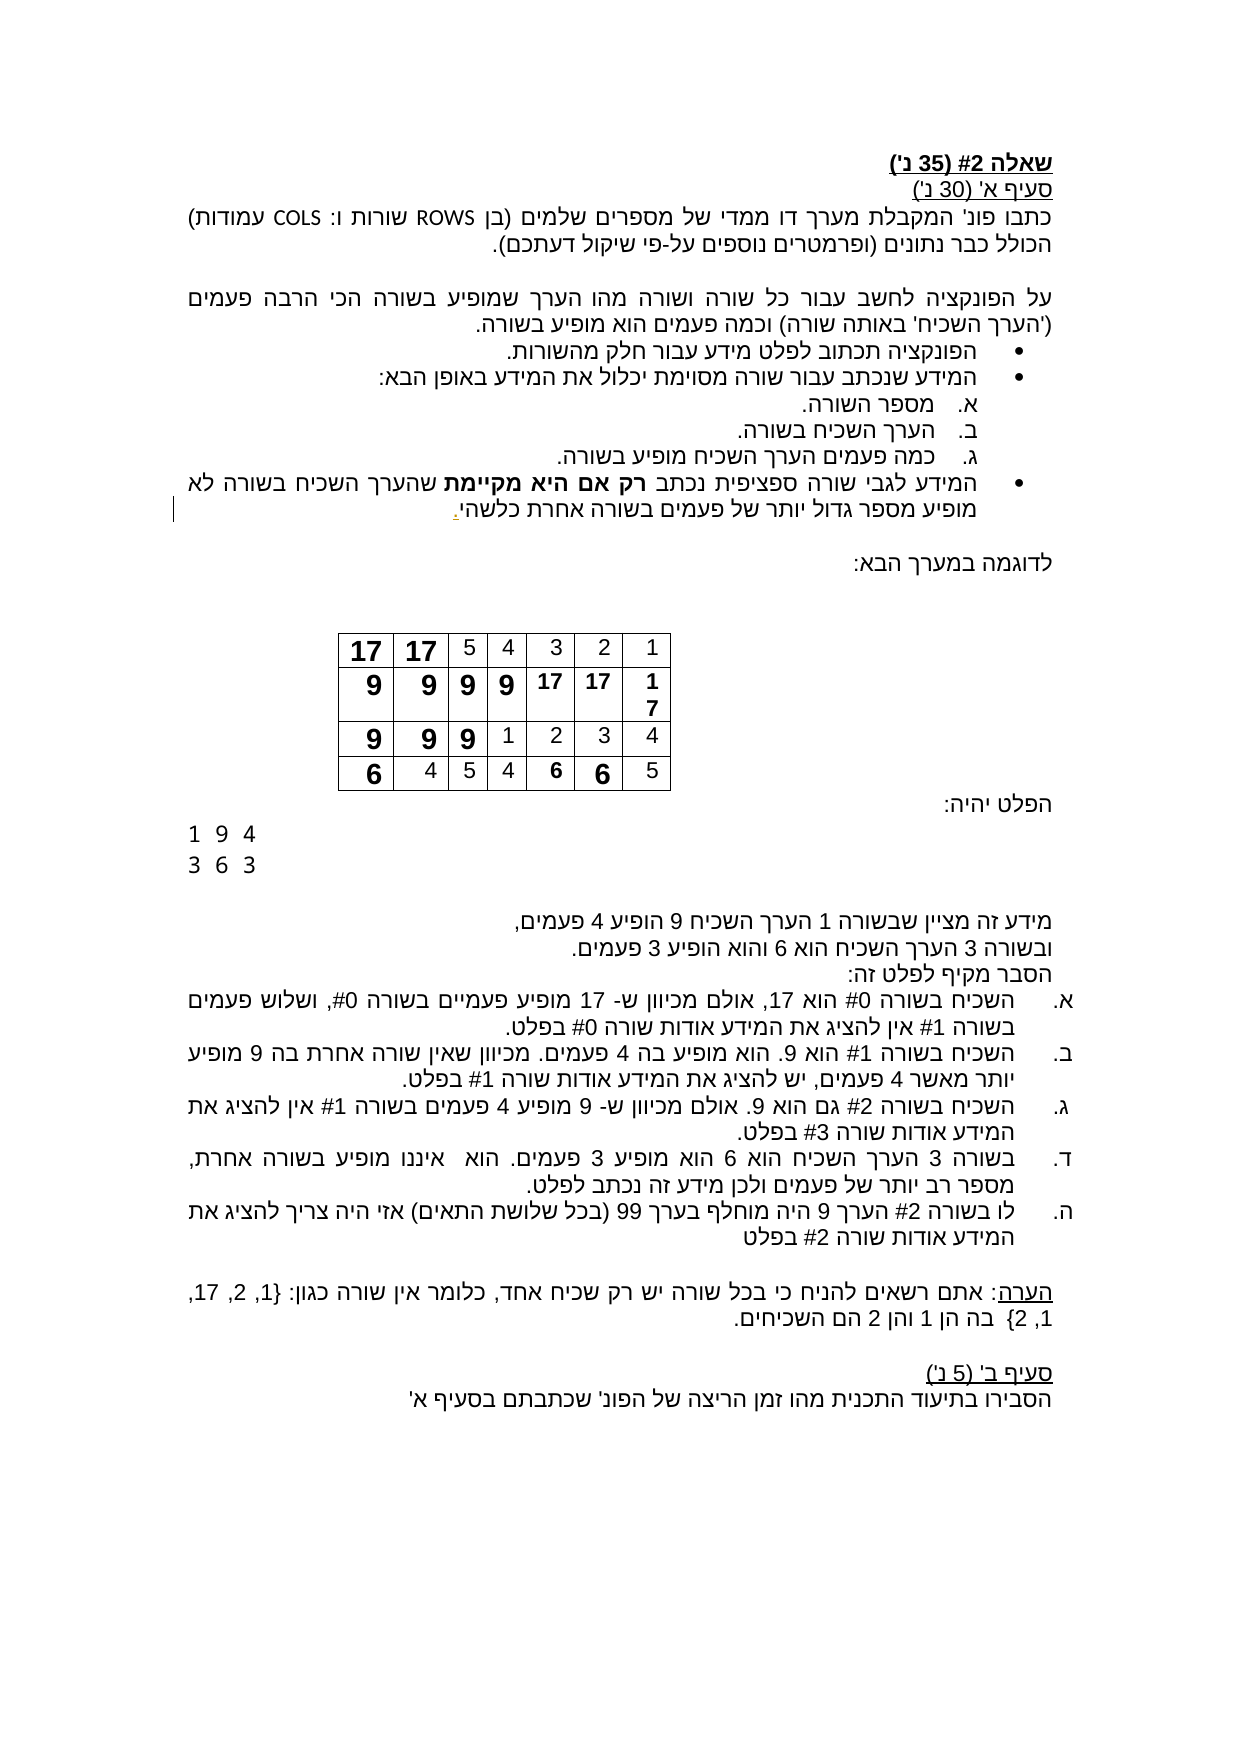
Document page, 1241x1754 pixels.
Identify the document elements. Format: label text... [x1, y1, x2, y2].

table_header 4 [488, 634, 526, 667]
table_cell 17 [527, 668, 574, 721]
table_cell 5 [449, 757, 487, 790]
text 3 6 3 [187, 849, 1053, 880]
list לו בשורה #2 הערך 9 היה מוחלף בערך 99 (בכל שלושת התאים) אזי היה צריך להציג את המידע אודות שורה #2 בפלט [187, 1198, 1053, 1251]
text סעיף ב' (5 נ') [187, 1359, 1053, 1386]
table_cell 1 [488, 722, 526, 756]
table_cell 9 [394, 668, 448, 721]
list השכיח בשורה #1 הוא 9. הוא מופיע בה 4 פעמים. מכיוון שאין שורה אחרת בה 9 מופיע יותר מאשר 4 פעמים, יש להציג את המידע אודות שורה #1 בפלט. [187, 1040, 1053, 1093]
text על הפונקציה לחשב עבור כל שורה ושורה מהו הערך שמופיע בשורה הכי הרבה פעמים ('הערך השכיח' באותה שורה) וכמה פעמים הוא מופיע בשורה. [187, 285, 1053, 338]
table_cell 17 [575, 668, 622, 721]
table_header 2 [575, 634, 622, 667]
table_cell 3 [575, 722, 622, 756]
table_cell 9 [488, 668, 526, 721]
text לדוגמה במערך הבא: [187, 550, 1053, 577]
text הסבר מקיף לפלט זה: [187, 961, 1053, 987]
table_header 17 [394, 634, 448, 667]
text סעיף א' (30 נ') [187, 176, 1053, 203]
text כתבו פונ' המקבלת מערך דו ממדי של מספרים שלמים (בן ROWS שורות ו: COLS עמודות) הכולל כבר נתונים (ופרמטרים נוספים על-פי שיקול דעתכם). [187, 203, 1053, 257]
table_cell 6 [527, 757, 574, 790]
text מידע זה מציין שבשורה 1 הערך השכיח 9 הופיע 4 פעמים, [187, 908, 1053, 934]
text ובשורה 3 הערך השכיח הוא 6 והוא הופיע 3 פעמים. [187, 934, 1053, 961]
list השכיח בשורה #0 הוא 17, אולם מכיוון ש- 17 מופיע פעמיים בשורה #0, ושלוש פעמים בשורה #1 אין להציג את המידע אודות שורה #0 בפלט. [187, 987, 1053, 1040]
list א. מספר השורה. [187, 391, 978, 417]
text שאלה #2 (35 נ') [187, 150, 1053, 176]
table_cell 5 [623, 757, 670, 790]
list הפונקציה תכתוב לפלט מידע עבור חלק מהשורות. [187, 338, 1015, 364]
table_cell 9 [394, 722, 448, 756]
list המידע שנכתב עבור שורה מסוימת יכלול את המידע באופן הבא: [187, 364, 1015, 391]
text הסבירו בתיעוד התכנית מהו זמן הריצה של הפונ' שכתבתם בסעיף א' [187, 1386, 1053, 1412]
list ג. כמה פעמים הערך השכיח מופיע בשורה. [187, 443, 978, 469]
table_cell 9 [449, 722, 487, 756]
table_header 1 [623, 634, 670, 667]
table_cell 6 [339, 757, 393, 790]
table_header 17 [339, 634, 393, 667]
table_header 3 [527, 634, 574, 667]
table_cell 4 [394, 757, 448, 790]
table_cell 9 [339, 668, 393, 721]
text הפלט יהיה: [187, 791, 1053, 818]
table_cell 2 [527, 722, 574, 756]
list בשורה 3 הערך השכיח הוא 6 הוא מופיע 3 פעמים. הוא איננו מופיע בשורה אחרת, מספר רב יותר של פעמים ולכן מידע זה נכתב לפלט. [187, 1145, 1053, 1198]
list המידע לגבי שורה ספציפית נכתב רק אם היא מקיימת שהערך השכיח בשורה לא מופיע מספר גדול יותר של פעמים בשורה אחרת כלשהי [187, 469, 1015, 522]
table_cell 4 [488, 757, 526, 790]
table_cell 9 [339, 722, 393, 756]
table_header 5 [449, 634, 487, 667]
text הערה: אתם רשאים להניח כי בכל שורה יש רק שכיח אחד, כלומר אין שורה כגון: {1, 2, 17, 1, 2} בה הן 1 והן 2 הם השכיחים. [187, 1279, 1053, 1331]
table_cell 6 [575, 757, 622, 790]
table_cell 17 [623, 668, 670, 721]
table_cell 4 [623, 722, 670, 756]
list ב. הערך השכיח בשורה. [187, 417, 978, 443]
list השכיח בשורה #2 גם הוא 9. אולם מכיוון ש- 9 מופיע 4 פעמים בשורה #1 אין להציג את המידע אודות שורה #3 בפלט. [187, 1093, 1053, 1145]
text 1 9 4 [187, 818, 1053, 849]
table_cell 9 [449, 668, 487, 721]
